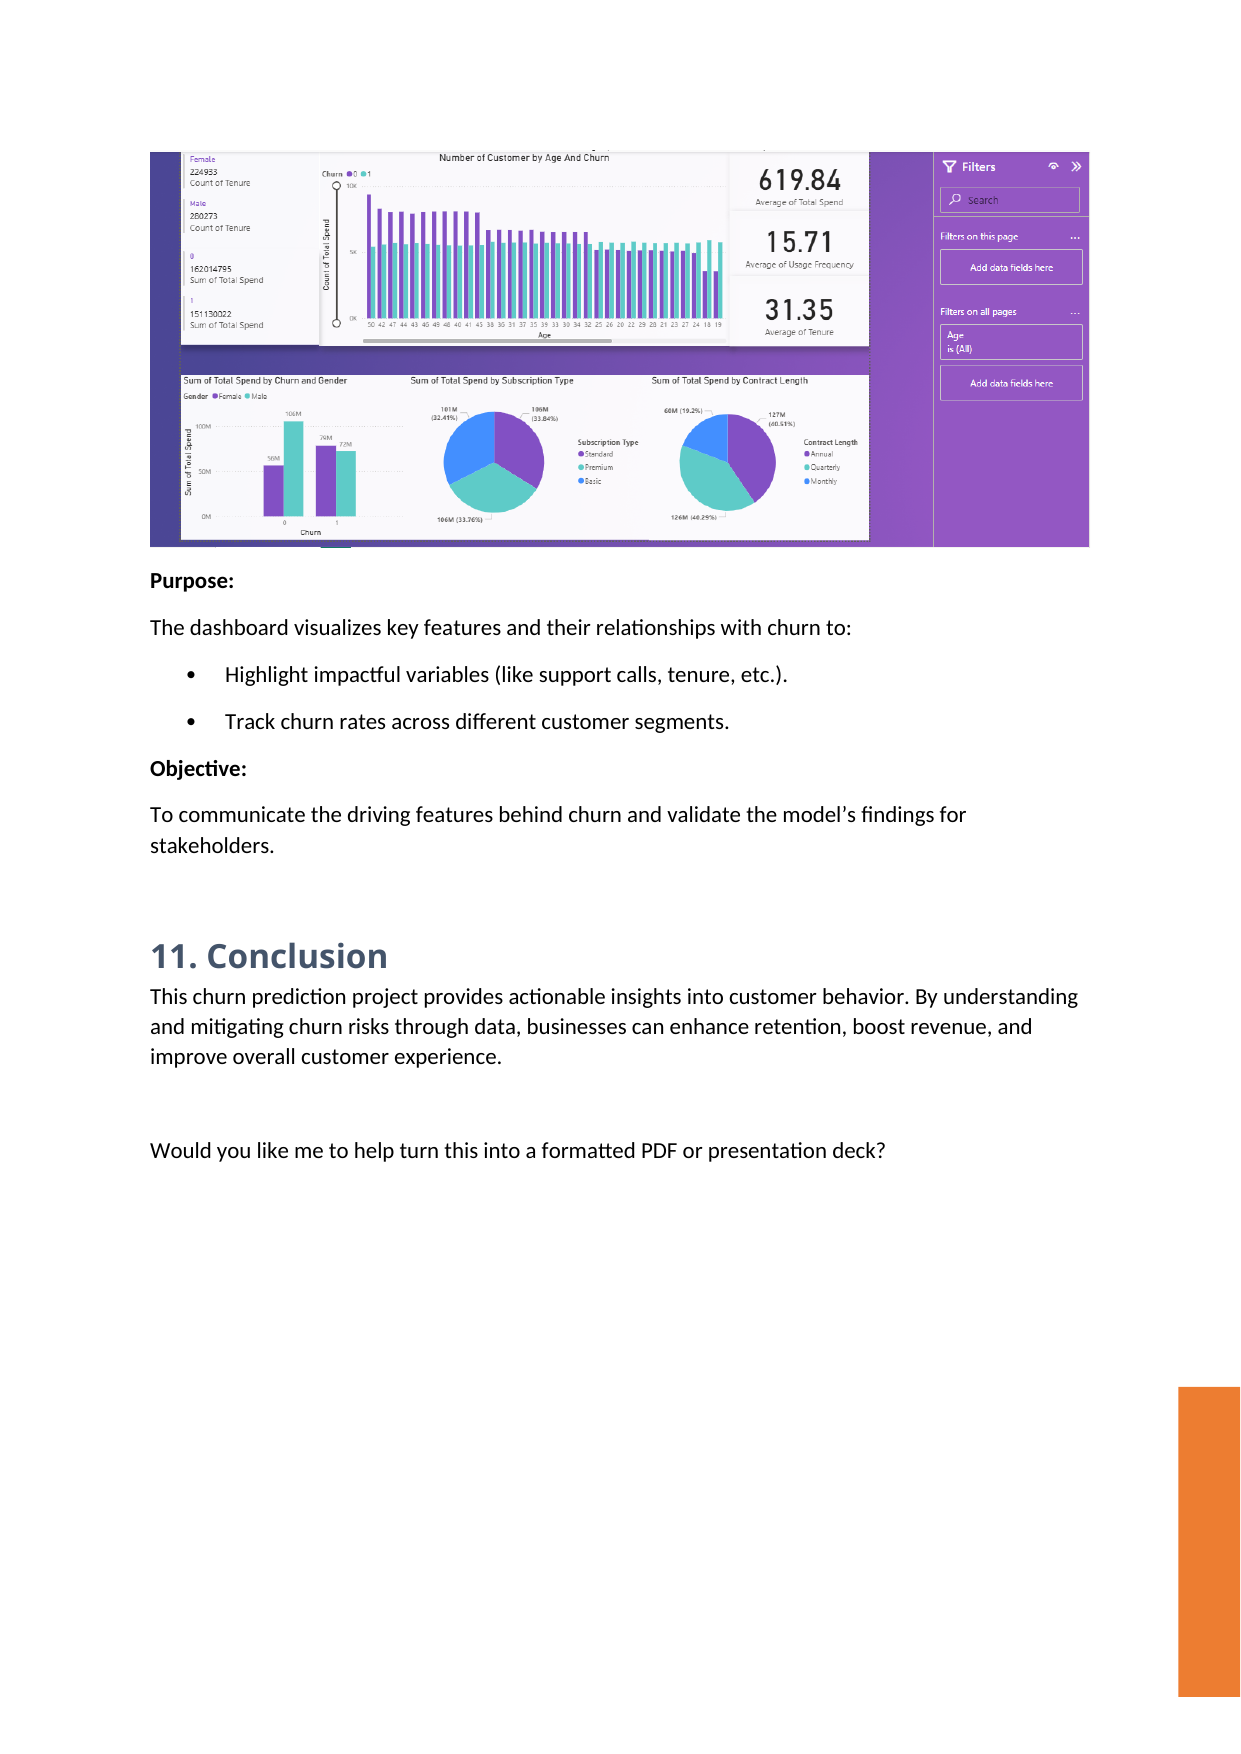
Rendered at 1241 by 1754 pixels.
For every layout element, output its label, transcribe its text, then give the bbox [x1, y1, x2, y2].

text Objective: [150, 754, 1090, 782]
text The dashboard visualizes key features and their relationships with churn to: [150, 613, 1090, 641]
list Track churn rates across different customer segments. [187, 707, 1090, 735]
subtitle 11. Conclusion [150, 933, 1090, 978]
list Highlight impactful variables (like support calls, tenure, etc.). [187, 660, 1090, 688]
text Purpose: [150, 566, 1090, 594]
text This churn prediction project provides actionable insights into customer behavior. By understanding and mitigating churn risks through data, businesses can enhance retention, boost revenue, and improve overall customer experience. [150, 982, 1090, 1070]
text To communicate the driving features behind churn and validate the model’s findings for stakeholders. [150, 801, 1090, 859]
text Would you like me to help turn this into a formatted PDF or presentation deck? [150, 1136, 1090, 1164]
picture [150, 150, 1091, 548]
